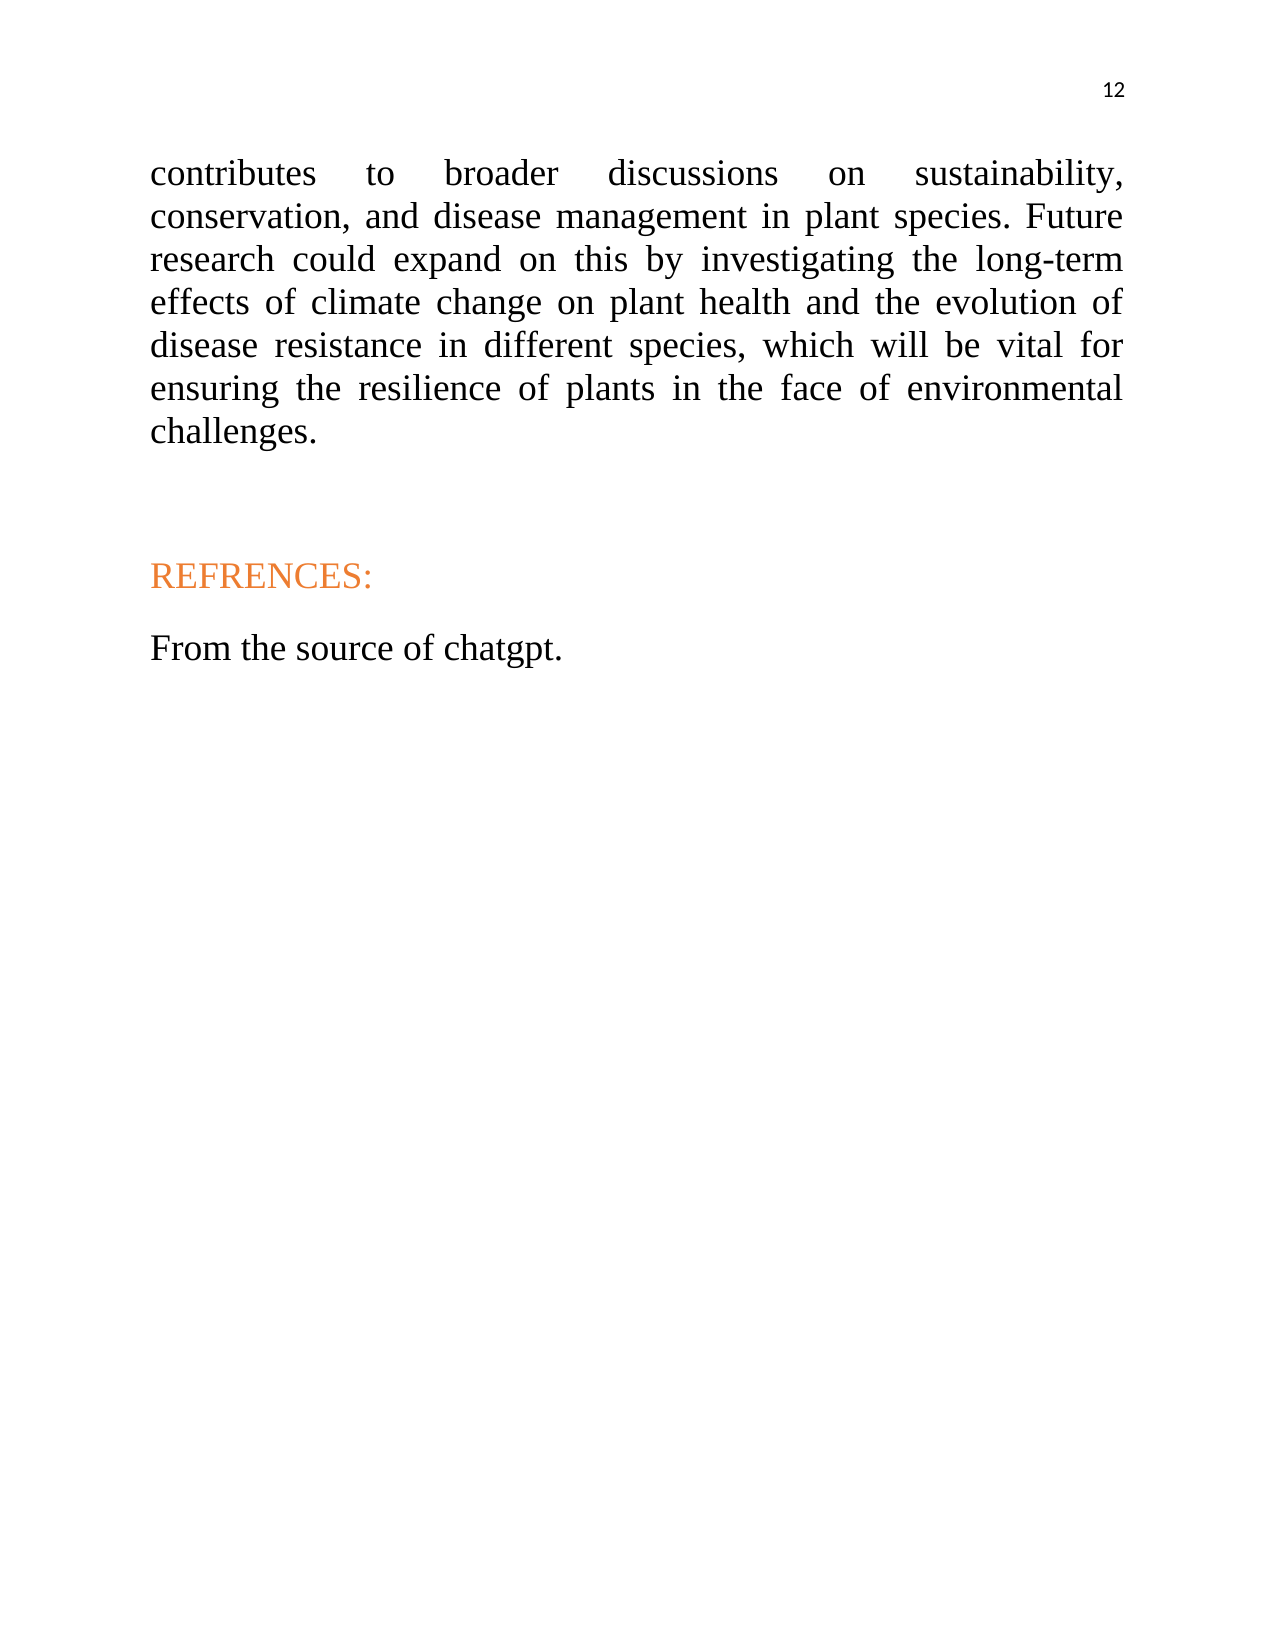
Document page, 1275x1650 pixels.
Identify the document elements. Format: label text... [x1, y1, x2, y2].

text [150, 150, 1125, 452]
text From the source of chatgpt. [150, 626, 1125, 669]
text REFRENCES: [150, 553, 1125, 596]
